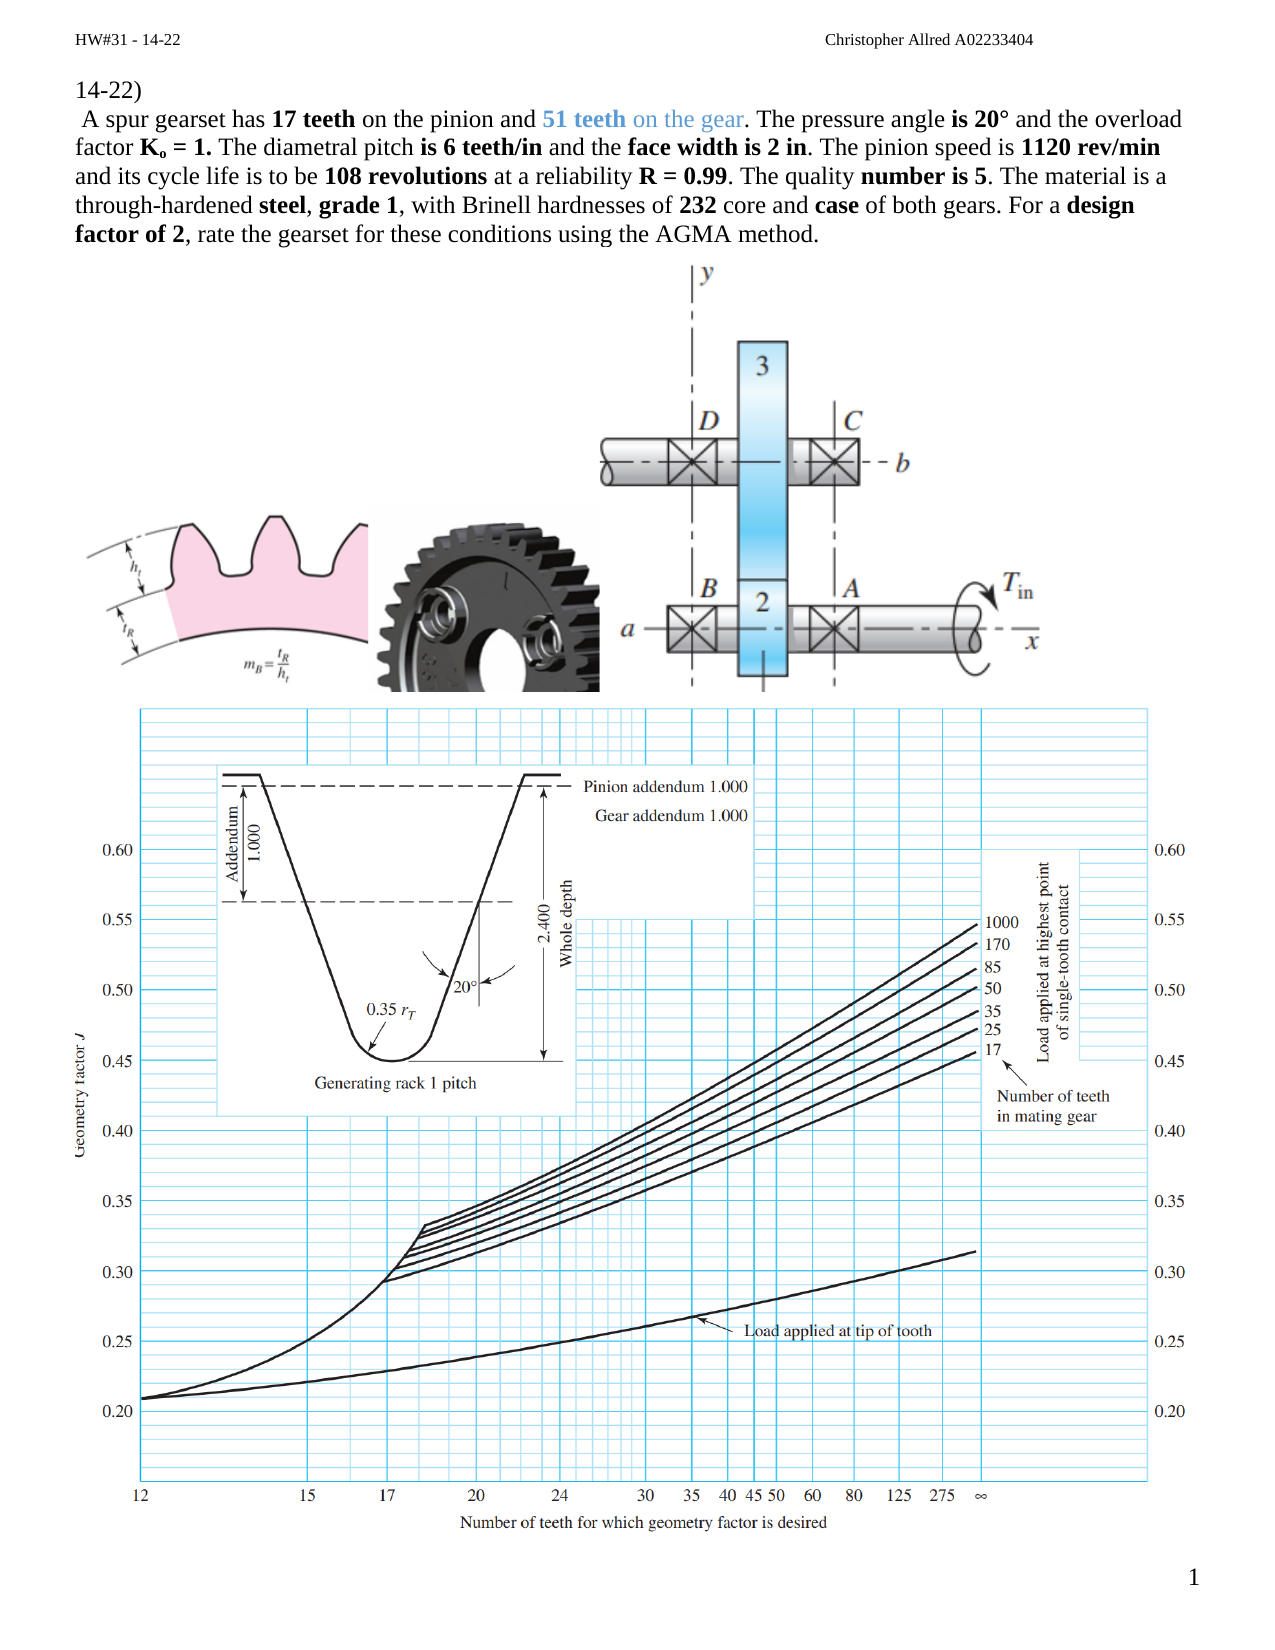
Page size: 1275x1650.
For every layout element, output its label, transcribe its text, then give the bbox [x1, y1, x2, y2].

text 14-22) [75, 75, 1200, 104]
text A spur gearset has 17 teeth on the pinion and 51 teeth on the gear. The pressure angle is 20° and the overload factor Ko = 1. The diametral pitch is 6 teeth/in and the face width is 2 in. The pinion speed is 1120 rev/min and its cycle life is to be 108 revolutions at a reliability R = 0.99. The quality number is 5. The material is a through-hardened steel, grade 1, with Brinell hardnesses of 232 core and case of both gears. For a design factor of 2, rate the gearset for these conditions using the AGMA method. [75, 104, 1200, 247]
picture [75, 247, 1200, 1535]
